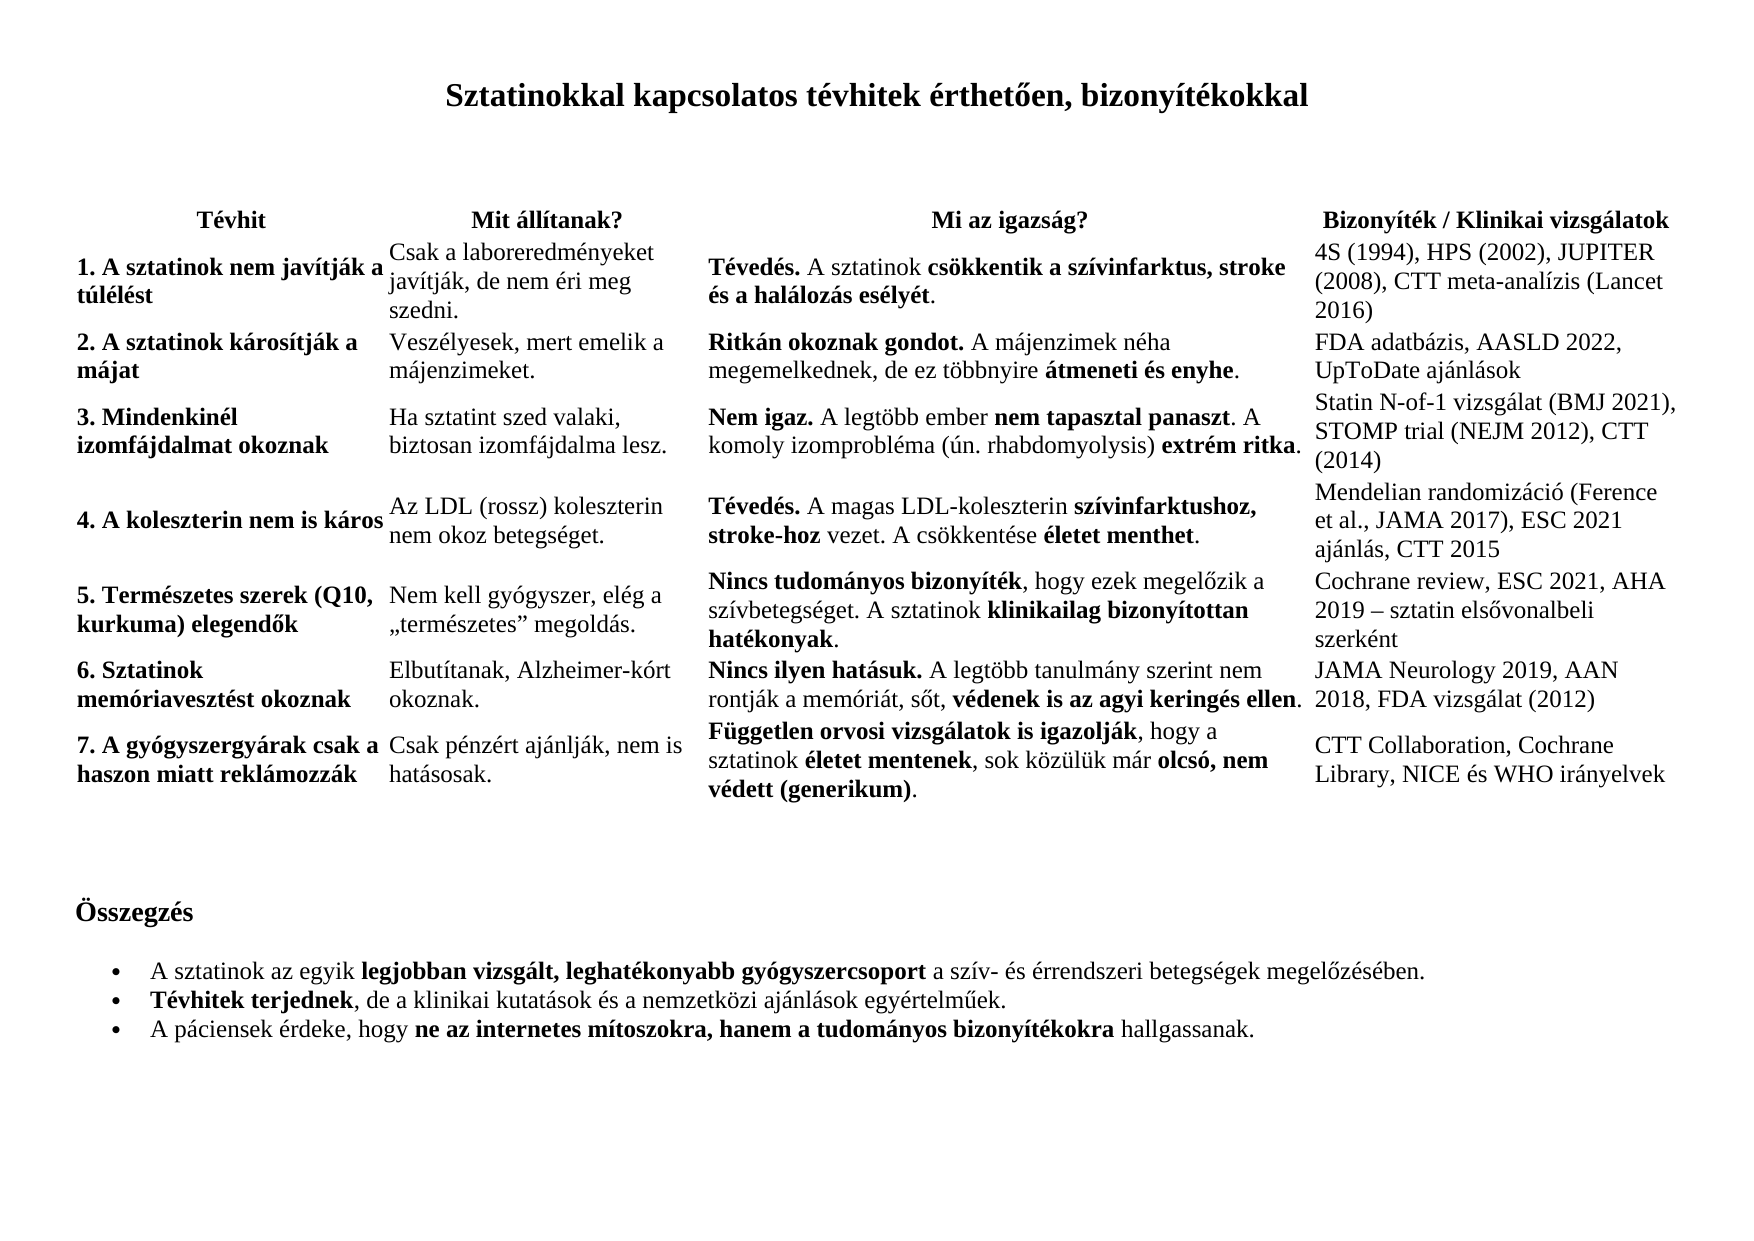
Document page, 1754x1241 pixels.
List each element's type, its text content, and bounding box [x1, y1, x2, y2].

table_cell Ha sztatint szed valaki, biztosan izomfájdalma lesz. [388, 386, 706, 475]
table_cell Ritkán okoznak gondot. A májenzimek néha megemelkednek, de ez többnyire átmeneti és enyhe. [706, 325, 1313, 386]
table_cell Nem kell gyógyszer, elég a „természetes” megoldás. [388, 565, 706, 654]
table_header Mit állítanak? [388, 204, 706, 236]
table_cell 4. A koleszterin nem is káros [75, 475, 387, 565]
table_cell Veszélyesek, mert emelik a májenzimeket. [388, 325, 706, 386]
table_cell 1. A sztatinok nem javítják a túlélést [75, 236, 387, 325]
table_cell Nem igaz. A legtöbb ember nem tapasztal panaszt. A komoly izomprobléma (ún. rhabdomyolysis) extrém ritka. [706, 386, 1313, 475]
table_cell Cochrane review, ESC 2021, AHA 2019 – sztatin elsővonalbeli szerként [1313, 565, 1679, 654]
list Tévhitek terjednek, de a klinikai kutatások és a nemzetközi ajánlások egyértelműek. [112, 985, 1679, 1014]
table_header Mi az igazság? [706, 204, 1313, 236]
table_cell Mendelian randomizáció (Ference et al., JAMA 2017), ESC 2021 ajánlás, CTT 2015 [1313, 475, 1679, 565]
table_cell Elbutítanak, Alzheimer-kórt okoznak. [388, 654, 706, 715]
table_cell 5. Természetes szerek (Q10, kurkuma) elegendők [75, 565, 387, 654]
table_cell 7. A gyógyszergyárak csak a haszon miatt reklámozzák [75, 715, 387, 804]
table_cell Statin N-of-1 vizsgálat (BMJ 2021), STOMP trial (NEJM 2012), CTT (2014) [1313, 386, 1679, 475]
list A sztatinok az egyik legjobban vizsgált, leghatékonyabb gyógyszercsoport a szív- és érrendszeri betegségek megelőzésében. [112, 956, 1679, 985]
table_header Tévhit [75, 204, 387, 236]
text Sztatinokkal kapcsolatos tévhitek érthetően, bizonyítékokkal [75, 75, 1679, 113]
table_cell 2. A sztatinok károsítják a májat [75, 325, 387, 386]
text Összegzés [75, 895, 1679, 927]
table_cell Csak pénzért ajánlják, nem is hatásosak. [388, 715, 706, 804]
table_cell 3. Mindenkinél izomfájdalmat okoznak [75, 386, 387, 475]
table_cell 4S (1994), HPS (2002), JUPITER (2008), CTT meta-analízis (Lancet 2016) [1313, 236, 1679, 325]
table_cell Az LDL (rossz) koleszterin nem okoz betegséget. [388, 475, 706, 565]
table_cell 6. Sztatinok memóriavesztést okoznak [75, 654, 387, 715]
list A páciensek érdeke, hogy ne az internetes mítoszokra, hanem a tudományos bizonyítékokra hallgassanak. [112, 1014, 1679, 1043]
table_cell Tévedés. A sztatinok csökkentik a szívinfarktus, stroke és a halálozás esélyét. [706, 236, 1313, 325]
table_cell CTT Collaboration, Cochrane Library, NICE és WHO irányelvek [1313, 715, 1679, 804]
table_cell FDA adatbázis, AASLD 2022, UpToDate ajánlások [1313, 325, 1679, 386]
table_cell Független orvosi vizsgálatok is igazolják, hogy a sztatinok életet mentenek, sok közülük már olcsó, nem védett (generikum). [706, 715, 1313, 804]
table_cell Tévedés. A magas LDL-koleszterin szívinfarktushoz, stroke-hoz vezet. A csökkentése életet menthet. [706, 475, 1313, 565]
table_cell JAMA Neurology 2019, AAN 2018, FDA vizsgálat (2012) [1313, 654, 1679, 715]
table_cell Csak a laboreredményeket javítják, de nem éri meg szedni. [388, 236, 706, 325]
table_cell Nincs tudományos bizonyíték, hogy ezek megelőzik a szívbetegséget. A sztatinok klinikailag bizonyítottan hatékonyak. [706, 565, 1313, 654]
table_cell Nincs ilyen hatásuk. A legtöbb tanulmány szerint nem rontják a memóriát, sőt, védenek is az agyi keringés ellen. [706, 654, 1313, 715]
table_header Bizonyíték / Klinikai vizsgálatok [1313, 204, 1679, 236]
